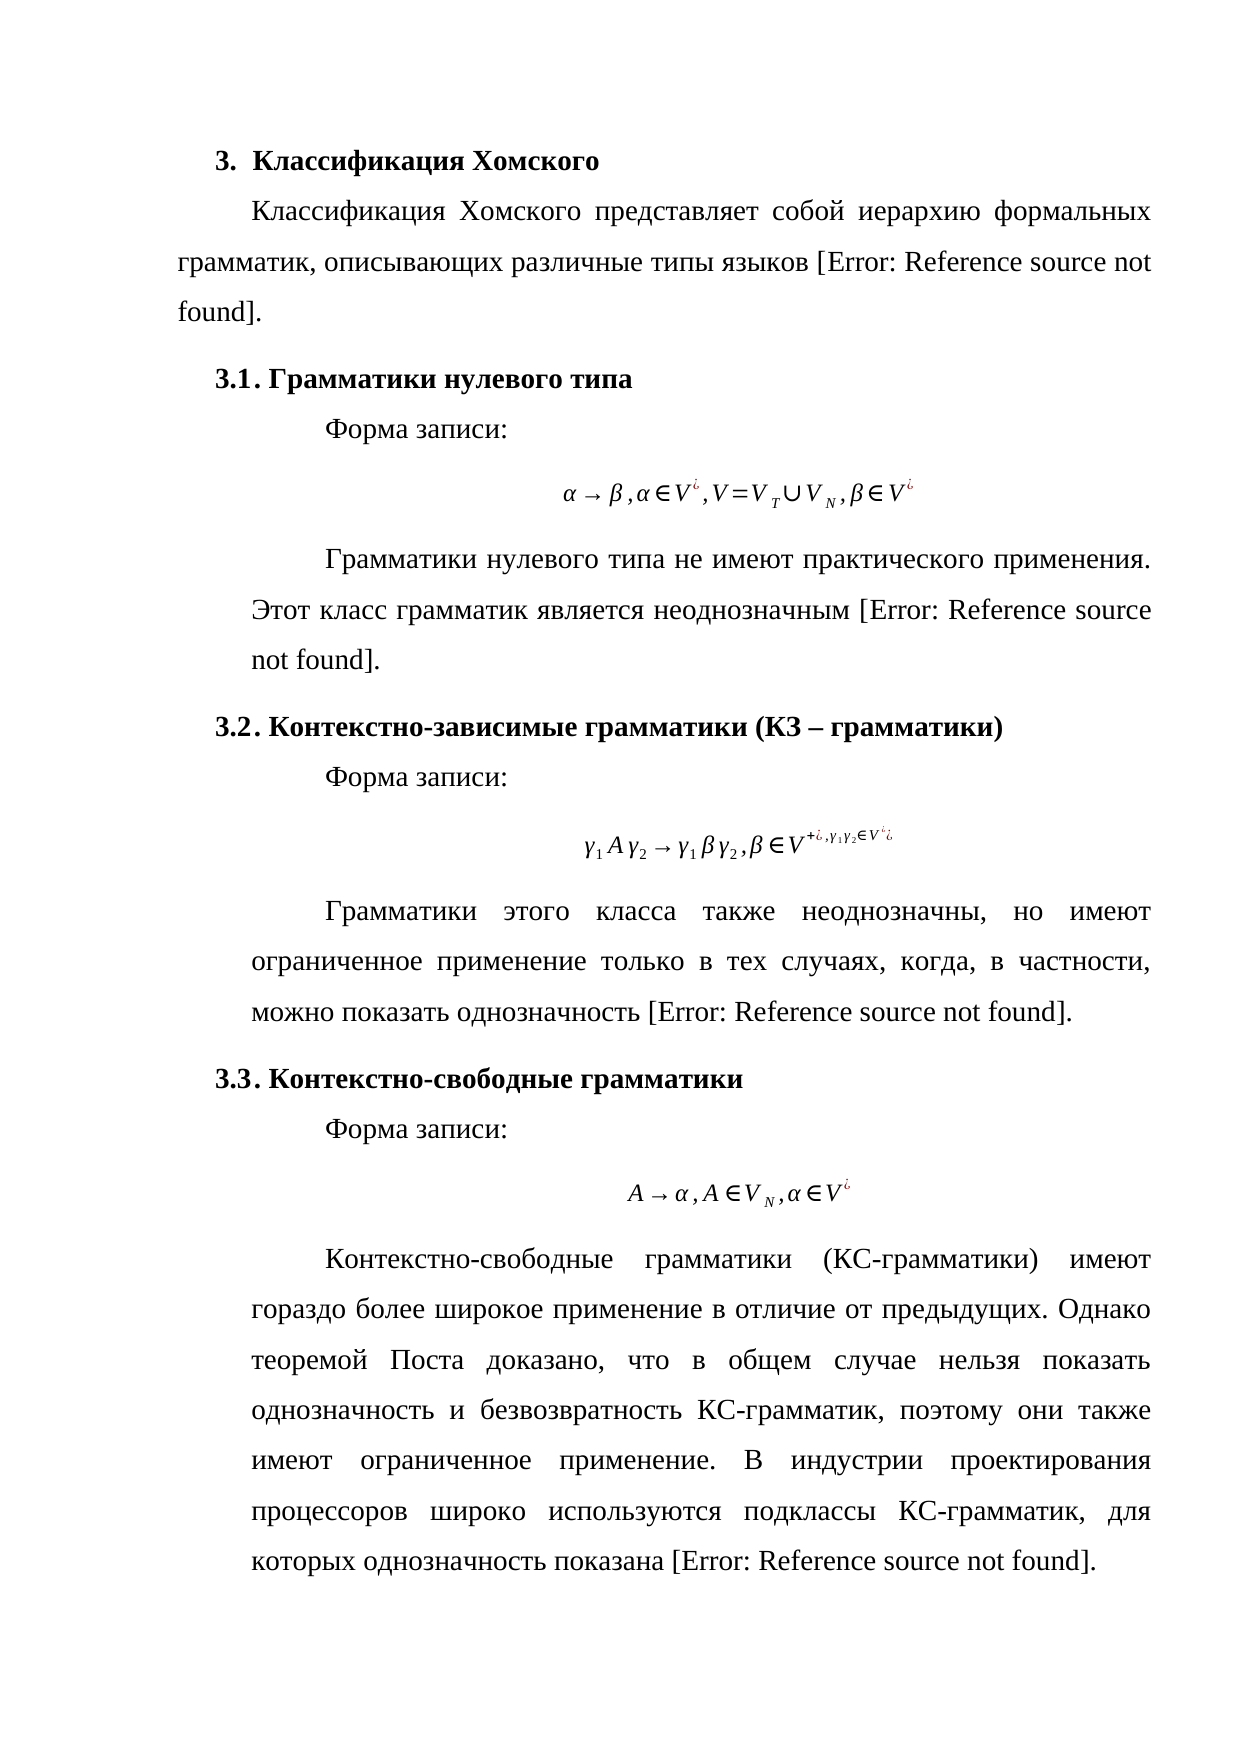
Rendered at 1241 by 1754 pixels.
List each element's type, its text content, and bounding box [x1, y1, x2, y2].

subtitle Классификация Хомского [215, 143, 1152, 177]
text Форма записи: [251, 1111, 1152, 1144]
subtitle . Грамматики нулевого типа [215, 361, 1152, 394]
subtitle . Контекстно-свободные грамматики [215, 1061, 1152, 1094]
subtitle . Контекстно-зависимые грамматики (КЗ – грамматики) [215, 709, 1152, 743]
text Форма записи: [251, 759, 1152, 793]
text Форма записи: [251, 411, 1152, 445]
